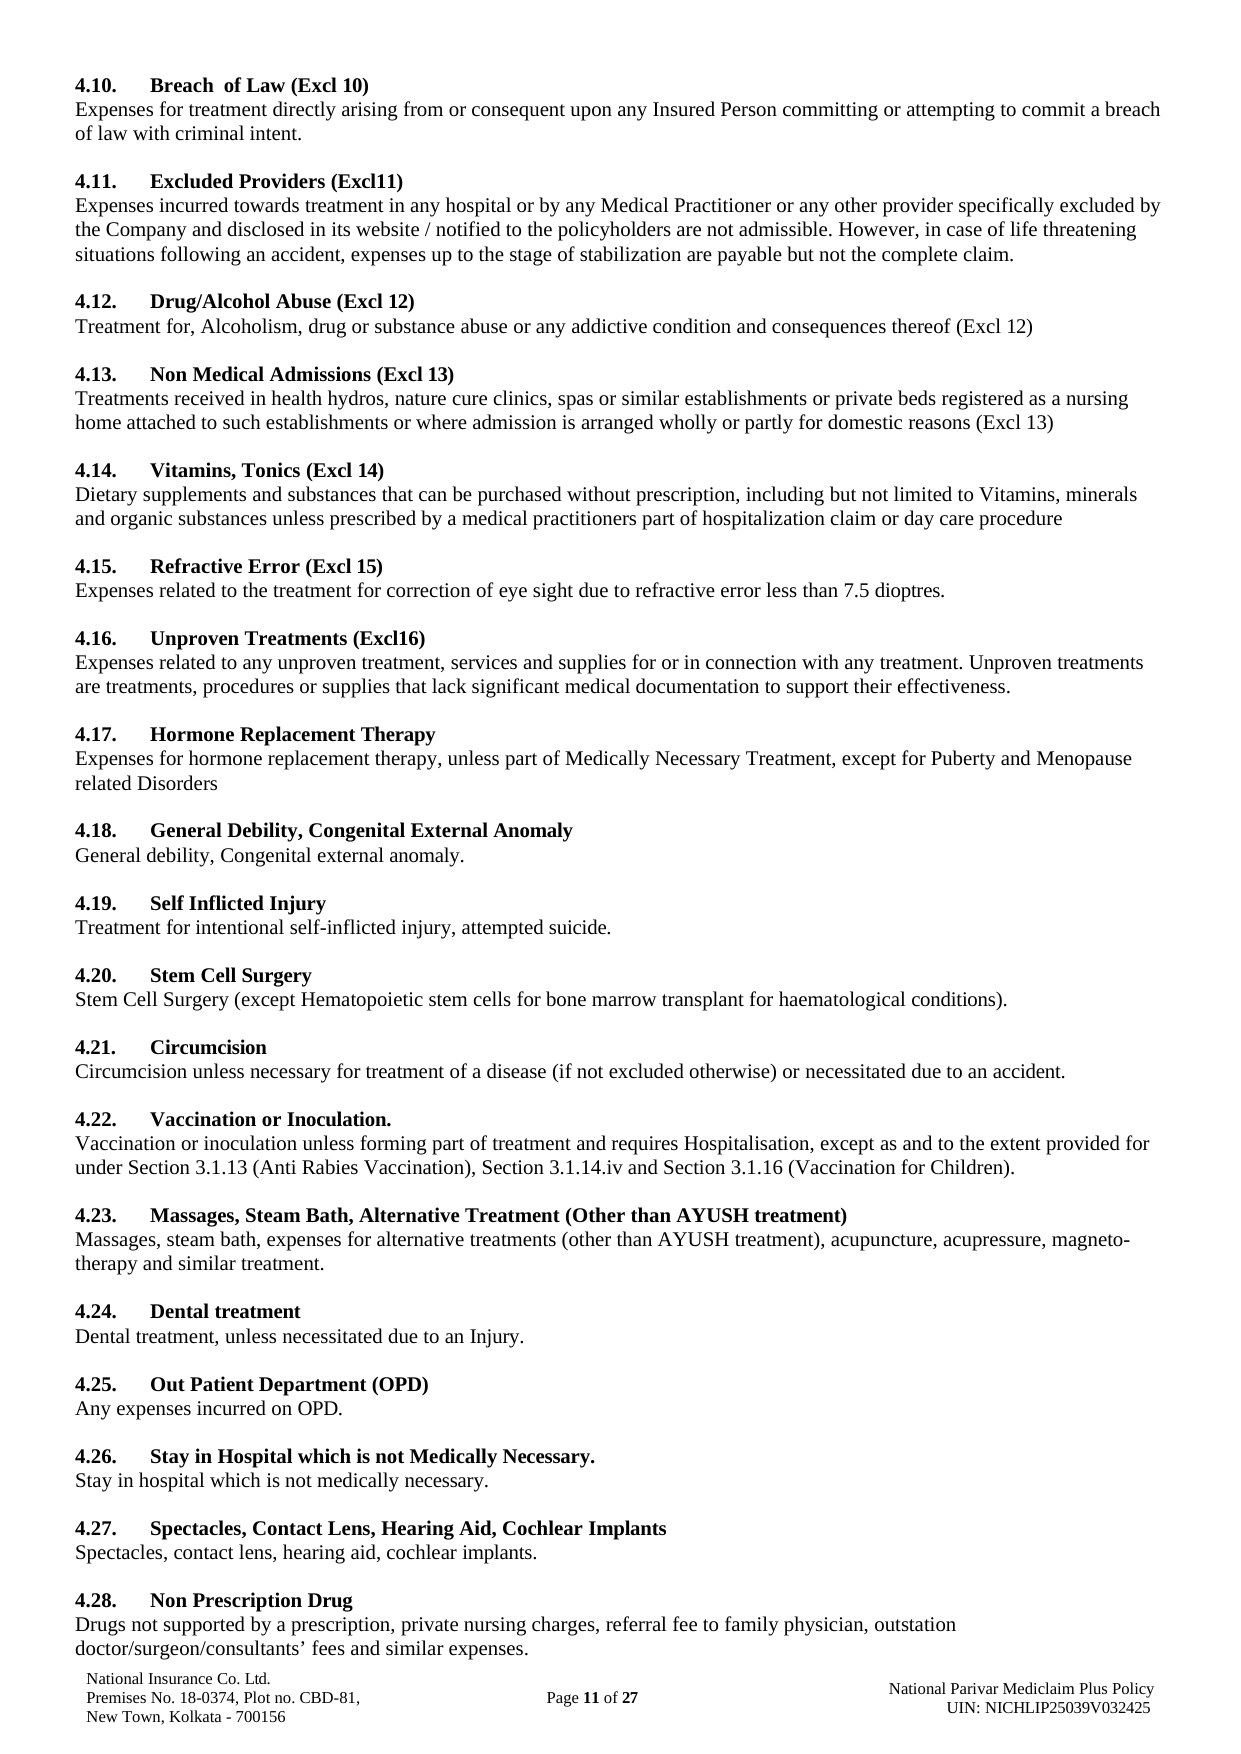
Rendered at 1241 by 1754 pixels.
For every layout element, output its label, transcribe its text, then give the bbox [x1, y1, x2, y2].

subtitle Stem Cell Surgery [75, 963, 1196, 987]
text Any expenses incurred on OPD. [75, 1396, 1196, 1420]
subtitle Dental treatment [75, 1299, 1196, 1323]
text Treatment for, Alcoholism, drug or substance abuse or any addictive condition and consequences thereof (Excl 12) [75, 313, 1196, 338]
subtitle Stay in Hospital which is not Medically Necessary. [75, 1444, 1196, 1468]
text General debility, Congenital external anomaly. [75, 842, 1196, 867]
text Stay in hospital which is not medically necessary. [75, 1468, 1196, 1492]
text Massages, steam bath, expenses for alternative treatments (other than AYUSH treatment), acupuncture, acupressure, magneto- therapy and similar treatment. [75, 1227, 1161, 1275]
subtitle Vitamins, Tonics (Excl 14) [75, 458, 1196, 482]
text Drugs not supported by a prescription, private nursing charges, referral fee to family physician, outstation doctor/surgeon/consultants’ fees and similar expenses. [75, 1612, 1165, 1660]
subtitle Spectacles, Contact Lens, Hearing Aid, Cochlear Implants [75, 1516, 1196, 1540]
text Dental treatment, unless necessitated due to an Injury. [75, 1324, 1196, 1348]
subtitle Non Medical Admissions (Excl 13) [75, 362, 1196, 386]
subtitle Breach of Law (Excl 10) [75, 73, 1196, 97]
subtitle Excluded Providers (Excl11) [75, 169, 1196, 193]
subtitle Hormone Replacement Therapy [75, 722, 1196, 746]
text Expenses for hormone replacement therapy, unless part of Medically Necessary Treatment, except for Puberty and Menopause related Disorders [75, 746, 1161, 794]
text Expenses for treatment directly arising from or consequent upon any Insured Person committing or attempting to commit a breach of law with criminal intent. [75, 97, 1165, 145]
text Expenses related to the treatment for correction of eye sight due to refractive error less than 7.5 dioptres. [75, 578, 1196, 602]
subtitle Refractive Error (Excl 15) [75, 554, 1196, 578]
text Expenses related to any unproven treatment, services and supplies for or in connection with any treatment. Unproven treatments are treatments, procedures or supplies that lack significant medical documentation to support their effectiveness. [75, 650, 1162, 698]
text Treatment for intentional self-inflicted injury, attempted suicide. [75, 915, 1196, 939]
subtitle General Debility, Congenital External Anomaly [75, 818, 1196, 842]
text Treatments received in health hydros, nature cure clinics, spas or similar establishments or private beds registered as a nursing home attached to such establishments or where admission is arranged wholly or partly for domestic reasons (Excl 13) [75, 386, 1161, 434]
subtitle Vaccination or Inoculation. [75, 1107, 1196, 1131]
subtitle Out Patient Department (OPD) [75, 1371, 1196, 1396]
text Vaccination or inoculation unless forming part of treatment and requires Hospitalisation, except as and to the extent provided for under Section 3.1.13 (Anti Rabies Vaccination), Section 3.1.14.iv and Section 3.1.16 (Vaccination for Children). [75, 1131, 1165, 1179]
subtitle Unproven Treatments (Excl16) [75, 626, 1196, 650]
subtitle Drug/Alcohol Abuse (Excl 12) [75, 289, 1196, 313]
text Dietary supplements and substances that can be purchased without prescription, including but not limited to Vitamins, minerals and organic substances unless prescribed by a medical practitioners part of hospitalization claim or day care procedure [75, 482, 1161, 530]
subtitle Non Prescription Drug [75, 1588, 1196, 1612]
text Expenses incurred towards treatment in any hospital or by any Medical Practitioner or any other provider specifically excluded by the Company and disclosed in its website / notified to the policyholders are not admissible. However, in case of life threatening situations following an accident, expenses up to the stage of stabilization are payable but not the complete claim. [75, 193, 1165, 266]
text Stem Cell Surgery (except Hematopoietic stem cells for bone marrow transplant for haematological conditions). [75, 987, 1196, 1011]
subtitle Massages, Steam Bath, Alternative Treatment (Other than AYUSH treatment) [75, 1203, 1196, 1227]
text Circumcision unless necessary for treatment of a disease (if not excluded otherwise) or necessitated due to an accident. [75, 1059, 1196, 1083]
text Spectacles, contact lens, hearing aid, cochlear implants. [75, 1540, 1196, 1564]
subtitle Self Inflicted Injury [75, 891, 1196, 915]
subtitle Circumcision [75, 1035, 1196, 1059]
